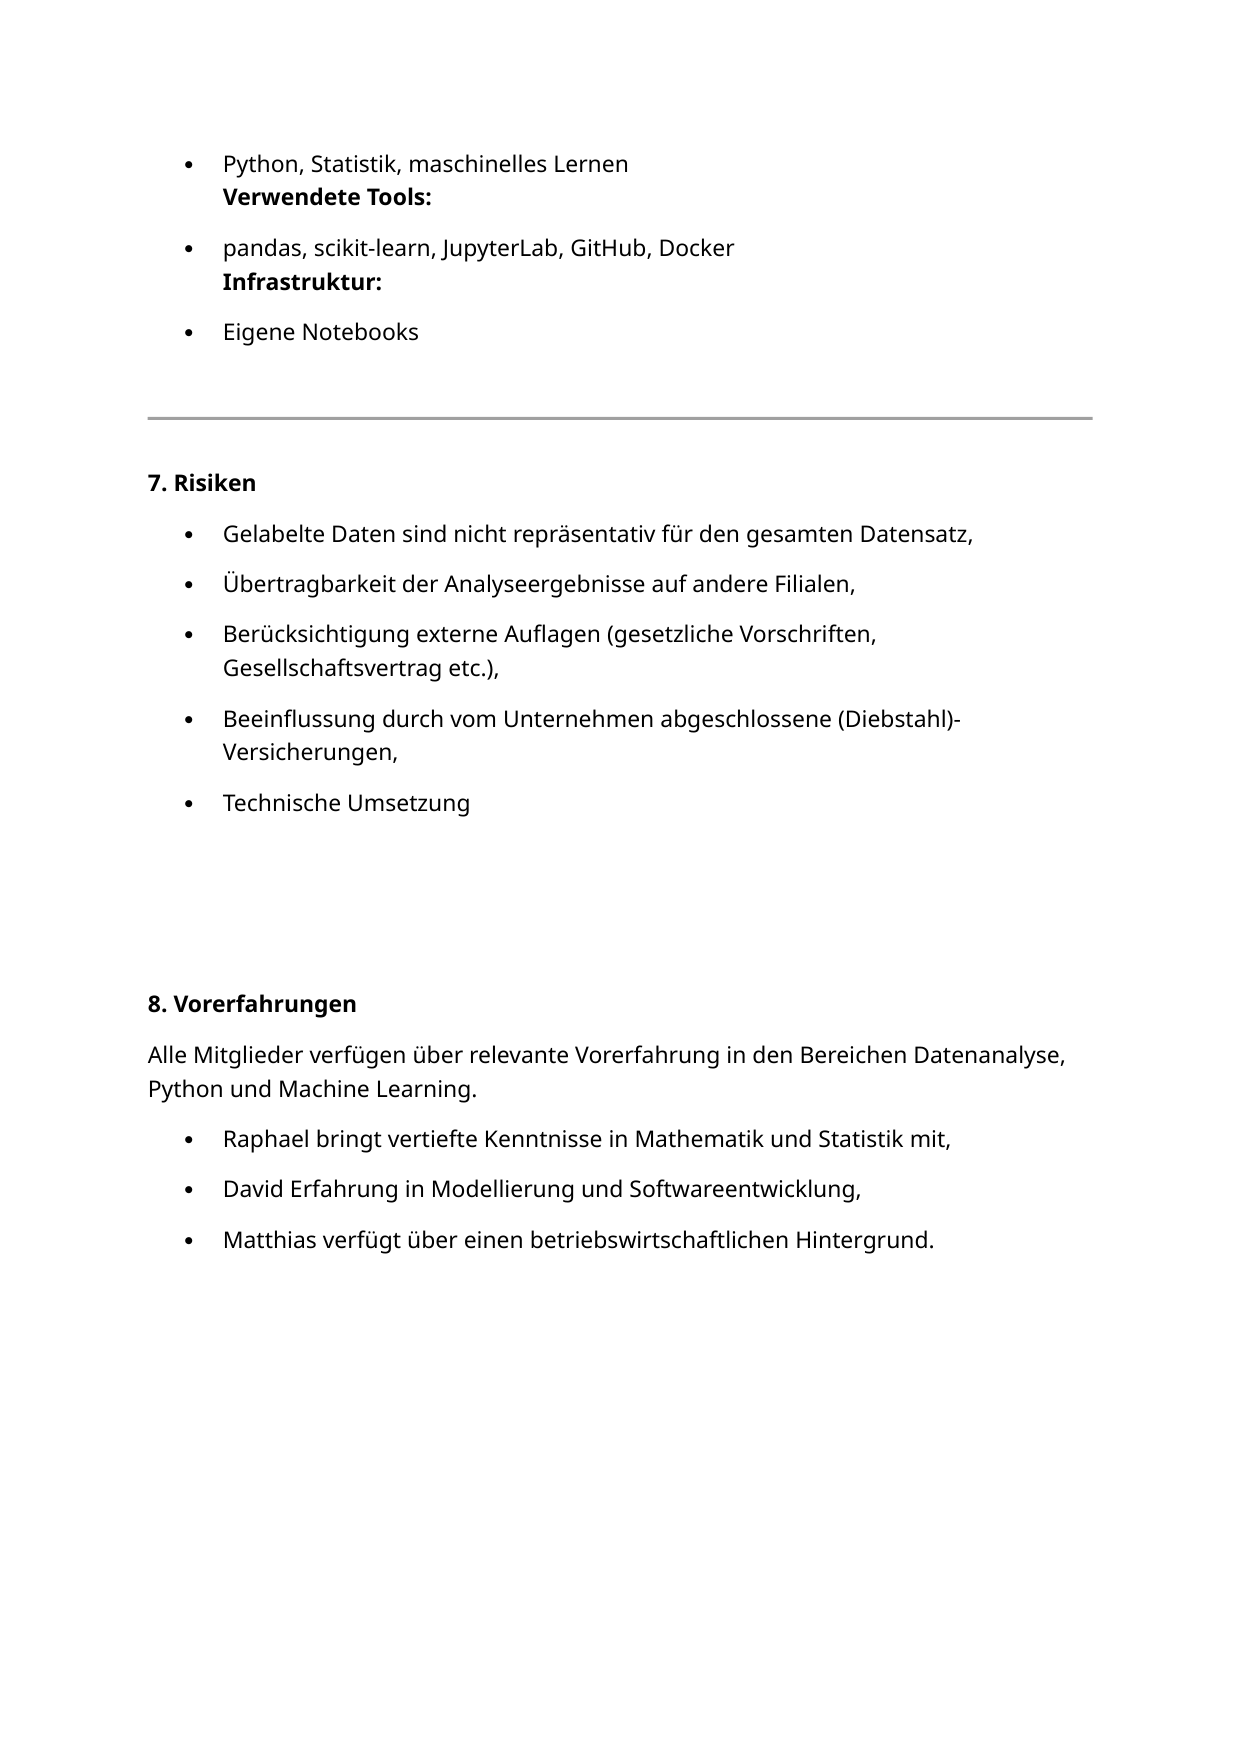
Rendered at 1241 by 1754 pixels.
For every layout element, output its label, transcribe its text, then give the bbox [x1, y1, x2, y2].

list pandas, scikit-learn, JupyterLab, GitHub, Docker Infrastruktur: [185, 232, 1093, 297]
list Raphael bringt vertiefte Kenntnisse in Mathematik und Statistik mit, [185, 1123, 1093, 1154]
text Alle Mitglieder verfügen über relevante Vorerfahrung in den Bereichen Datenanalyse, Python und Machine Learning. [148, 1039, 1093, 1104]
list David Erfahrung in Modellierung und Softwareentwicklung, [185, 1173, 1093, 1205]
list Gelabelte Daten sind nicht repräsentativ für den gesamten Datensatz, [185, 518, 1093, 549]
list Matthias verfügt über einen betriebswirtschaftlichen Hintergrund. [185, 1224, 1093, 1255]
list Eigene Notebooks [185, 316, 1093, 347]
list Technische Umsetzung [185, 787, 1093, 818]
text 7. Risiken [148, 467, 1093, 498]
list Übertragbarkeit der Analyseergebnisse auf andere Filialen, [185, 568, 1093, 599]
text 8. Vorerfahrungen [148, 988, 1093, 1020]
list Beeinflussung durch vom Unternehmen abgeschlossene (Diebstahl)- Versicherungen, [185, 703, 1093, 768]
list Python, Statistik, maschinelles Lernen Verwendete Tools: [185, 148, 1093, 213]
list Berücksichtigung externe Auflagen (gesetzliche Vorschriften, Gesellschaftsvertrag etc.), [185, 618, 1093, 683]
